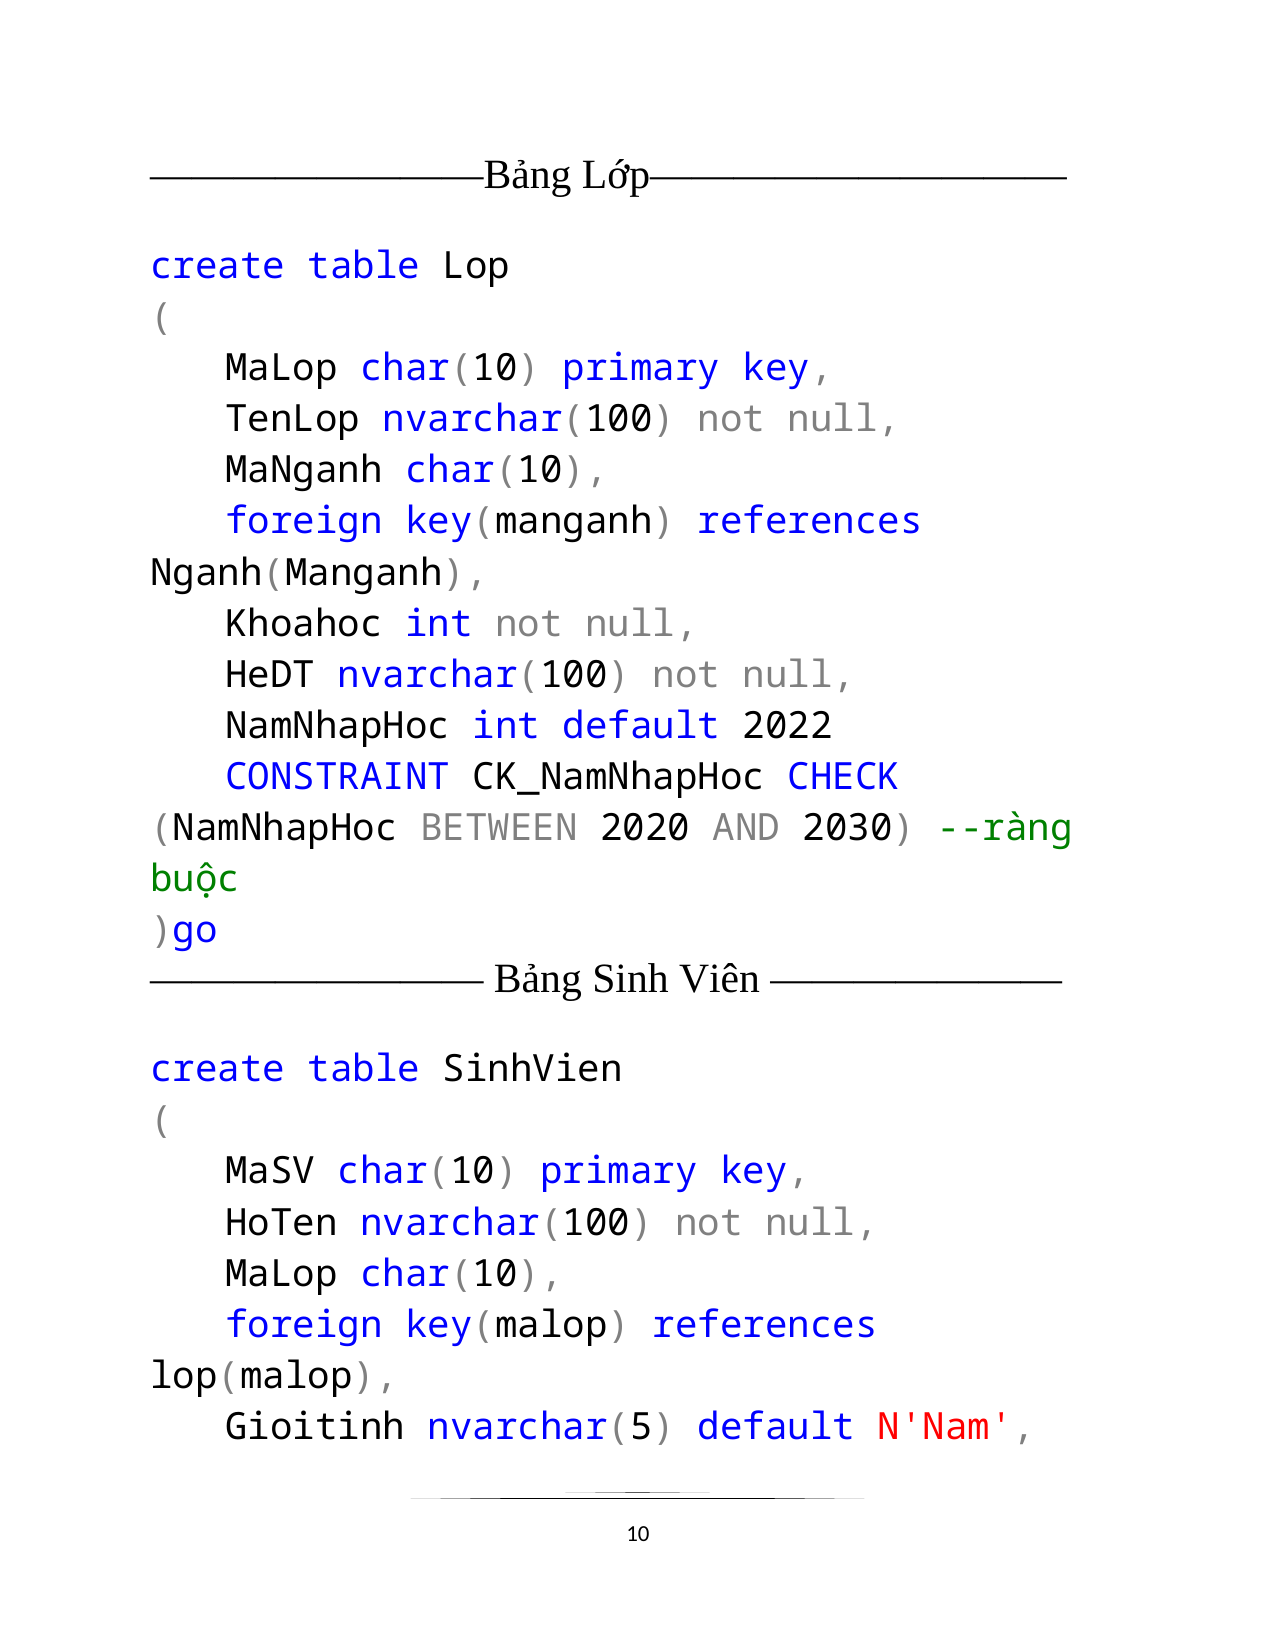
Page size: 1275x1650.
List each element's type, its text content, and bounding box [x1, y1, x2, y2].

text foreign key(malop) references lop(malop), [150, 1297, 1125, 1399]
text NamNhapHoc int default 2022 [150, 698, 1125, 749]
text create table Lop [150, 238, 1125, 289]
text MaLop char(10), [150, 1246, 1125, 1297]
text ( [150, 1093, 1125, 1144]
text Khoahoc int not null, [150, 596, 1125, 647]
text ———————— Bảng Sinh Viên ——————— [150, 953, 1125, 1001]
text MaLop char(10) primary key, [150, 341, 1125, 392]
text ————————Bảng Lớp—————————— [150, 150, 1125, 198]
text create table SinhVien [150, 1042, 1125, 1093]
text HeDT nvarchar(100) not null, [150, 647, 1125, 698]
text foreign key(manganh) references Nganh(Manganh), [150, 494, 1125, 596]
text MaNganh char(10), [150, 443, 1125, 494]
text ( [150, 289, 1125, 341]
text TenLop nvarchar(100) not null, [150, 392, 1125, 443]
text CONSTRAINT CK_NamNhapHoc CHECK (NamNhapHoc BETWEEN 2020 AND 2030) --ràng buộc [150, 749, 1125, 902]
text )go [150, 902, 1125, 953]
text Gioitinh nvarchar(5) default N'Nam', [150, 1399, 1125, 1450]
text HoTen nvarchar(100) not null, [150, 1195, 1125, 1246]
text MaSV char(10) primary key, [150, 1144, 1125, 1195]
